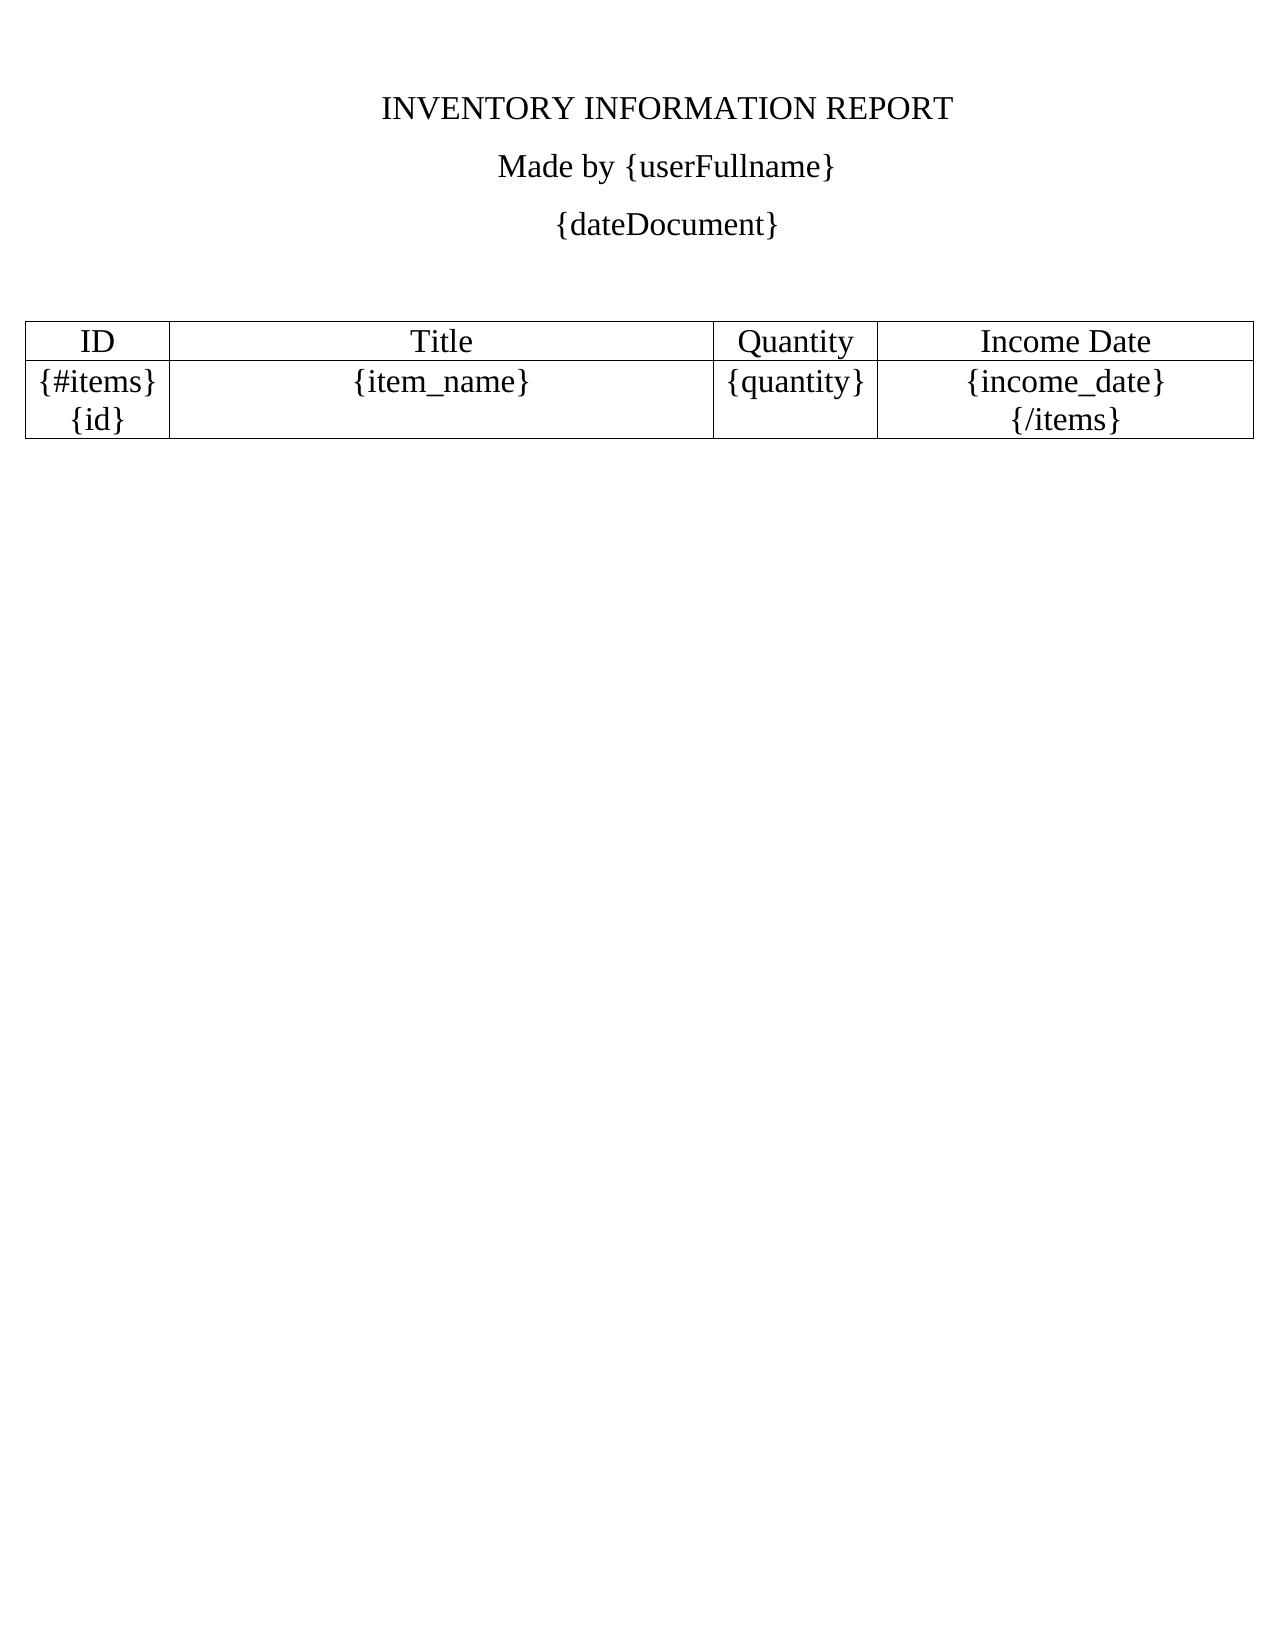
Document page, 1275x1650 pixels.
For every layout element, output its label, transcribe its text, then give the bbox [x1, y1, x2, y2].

table_cell {income_date} {/items} [878, 361, 1253, 438]
text INVENTORY INFORMATION REPORT [148, 88, 1186, 127]
text Made by {userFullname} [148, 147, 1186, 185]
table_header ID [26, 322, 169, 360]
text {dateDocument} [148, 204, 1186, 243]
table_cell {#items} {id} [26, 361, 169, 438]
table_header Title [170, 322, 713, 360]
table_header Income Date [878, 322, 1253, 360]
table_header Quantity [714, 322, 877, 360]
table_cell {quantity} [714, 361, 877, 438]
table_cell {item_name} [170, 361, 713, 438]
